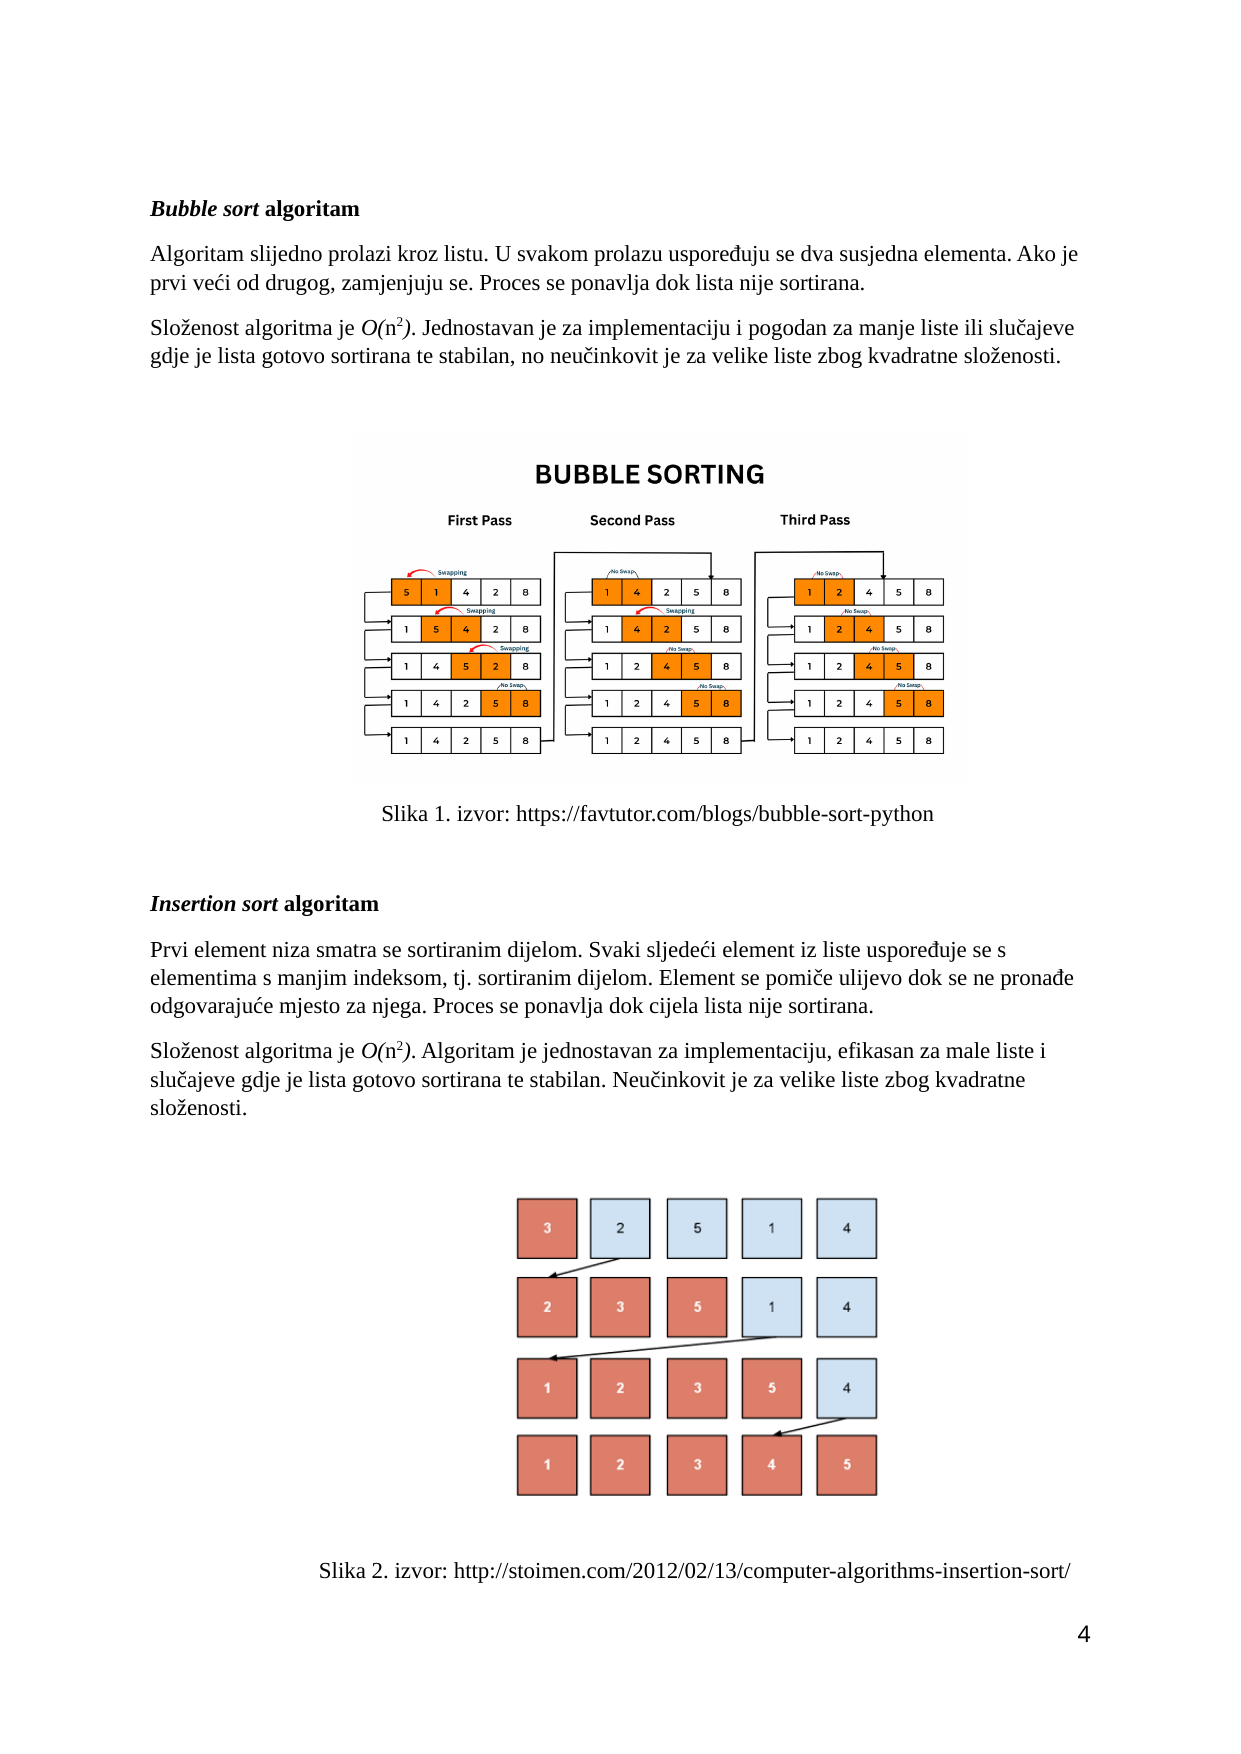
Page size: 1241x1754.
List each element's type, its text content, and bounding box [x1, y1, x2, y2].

text Bubble sort algoritam [150, 195, 1090, 221]
text Algoritam slijedno prolazi kroz listu. U svakom prolazu uspoređuju se dva susjedna elementa. Ako je prvi veći od drugog, zamjenjuju se. Proces se ponavlja dok lista nije sortirana. [150, 240, 1090, 295]
picture [425, 1184, 965, 1538]
picture [347, 432, 968, 782]
text Slika 1. izvor: https://favtutor.com/blogs/bubble-sort-python [150, 800, 1090, 827]
text Složenost algoritma je O(n2). Jednostavan je za implementaciju i pogodan za manje liste ili slučajeve gdje je lista gotovo sortirana te stabilan, no neučinkovit je za velike liste zbog kvadratne složenosti. [150, 314, 1090, 368]
text Slika 2. izvor: http://stoimen.com/2012/02/13/computer-algorithms-insertion-sort/ [225, 1557, 1090, 1583]
text Prvi element niza smatra se sortiranim dijelom. Svaki sljedeći element iz liste uspoređuje se s elementima s manjim indeksom, tj. sortiranim dijelom. Element se pomiče ulijevo dok se ne pronađe odgovarajuće mjesto za njega. Proces se ponavlja dok cijela lista nije sortirana. [150, 936, 1090, 1019]
text Složenost algoritma je O(n2). Algoritam je jednostavan za implementaciju, efikasan za male liste i slučajeve gdje je lista gotovo sortirana te stabilan. Neučinkovit je za velike liste zbog kvadratne složenosti. [150, 1038, 1090, 1121]
text Insertion sort algoritam [150, 891, 1090, 917]
